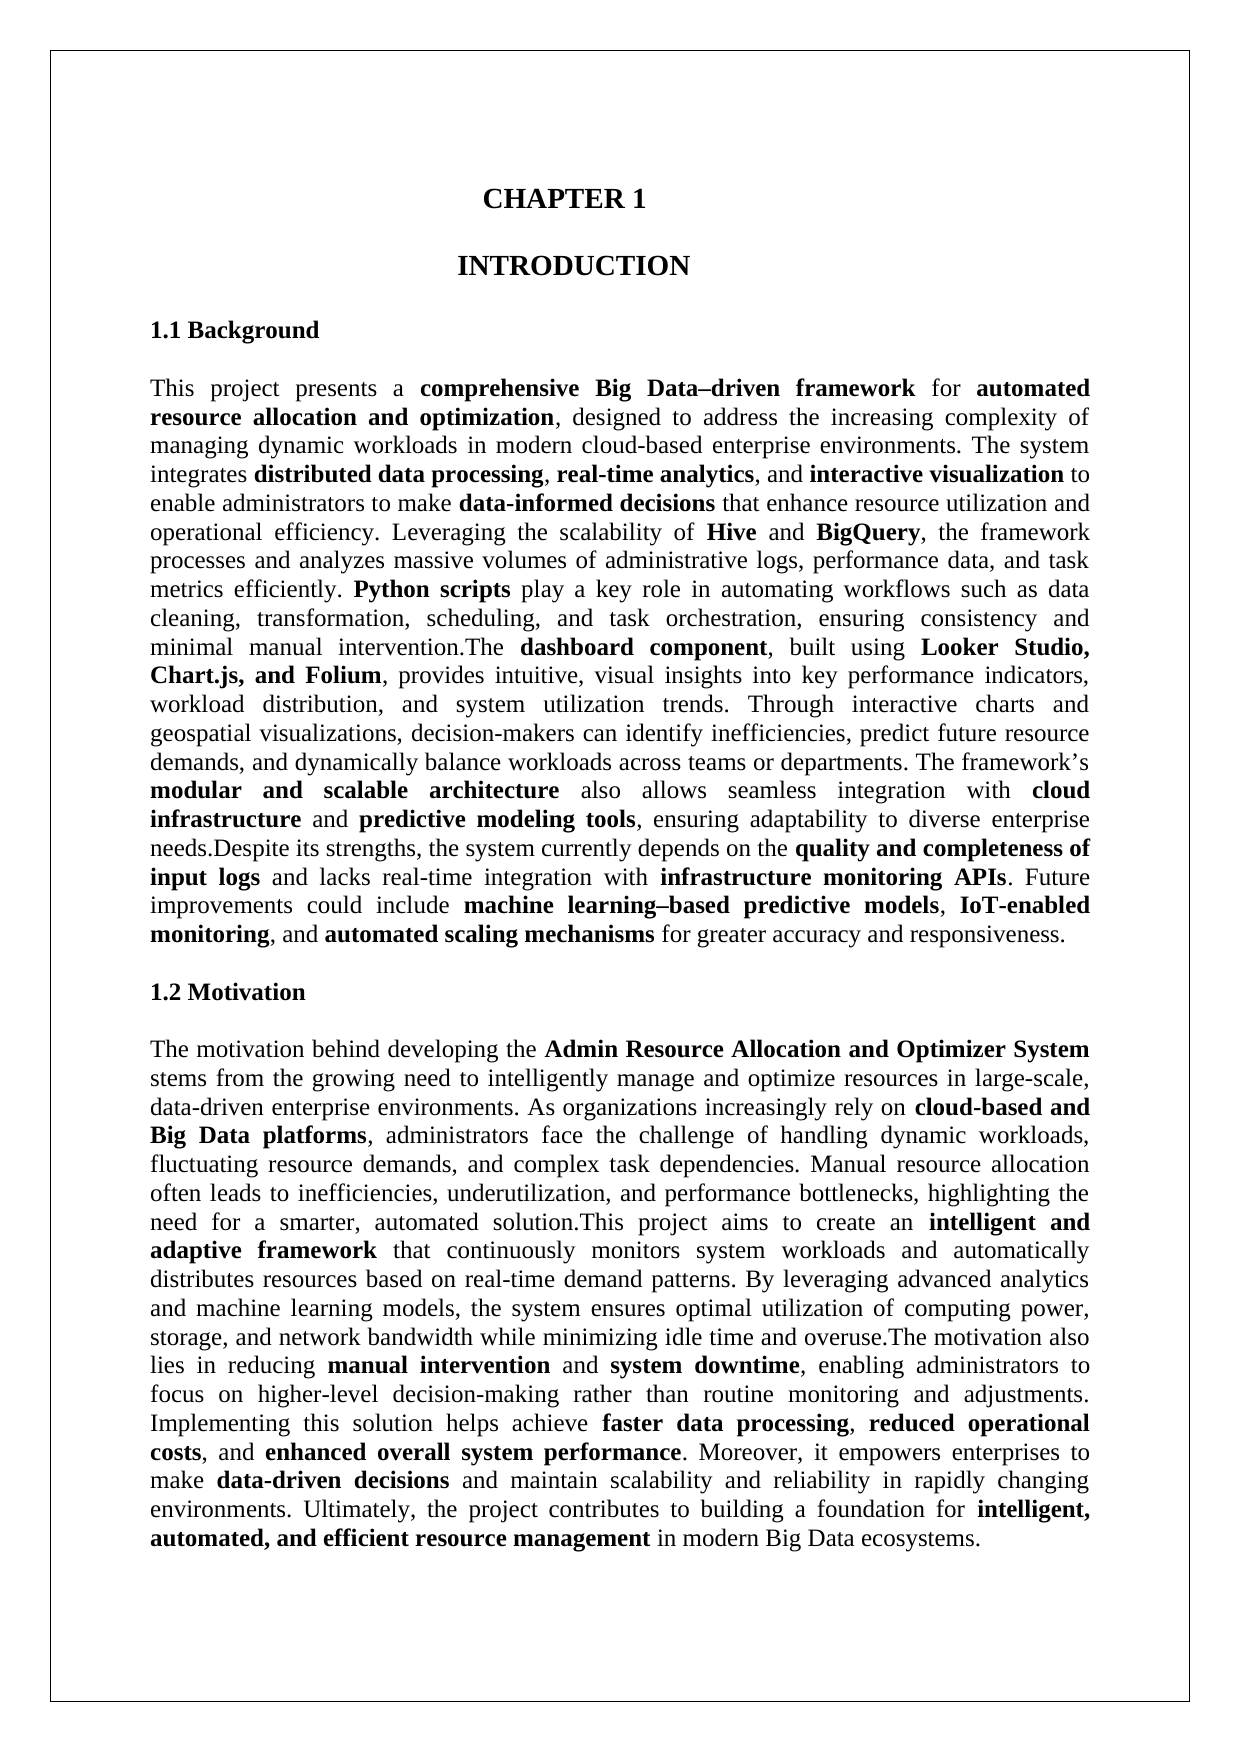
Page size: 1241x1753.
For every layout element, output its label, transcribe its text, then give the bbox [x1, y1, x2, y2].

subtitle CHAPTER 1 [150, 181, 932, 215]
text 1.1 Background [150, 315, 1090, 344]
text 1.2 Motivation [150, 977, 1090, 1005]
text This project presents a comprehensive Big Data–driven framework for automated resource allocation and optimization, designed to address the increasing complexity of managing dynamic workloads in modern cloud-based enterprise environments. The system integrates distributed data processing, real-time analytics, and interactive visualization to enable administrators to make data-informed decisions that enhance resource utilization and operational efficiency. Leveraging the scalability of Hive and BigQuery, the framework processes and analyzes massive volumes of administrative logs, performance data, and task metrics efficiently. Python scripts play a key role in automating workflows such as data cleaning, transformation, scheduling, and task orchestration, ensuring consistency and minimal manual intervention.The dashboard component, built using Looker Studio, Chart.js, and Folium, provides intuitive, visual insights into key performance indicators, workload distribution, and system utilization trends. Through interactive charts and geospatial visualizations, decision-makers can identify inefficiencies, predict future resource demands, and dynamically balance workloads across teams or departments. The framework’s modular and scalable architecture also allows seamless integration with cloud infrastructure and predictive modeling tools, ensuring adaptability to diverse enterprise needs.Despite its strengths, the system currently depends on the quality and completeness of input logs and lacks real-time integration with infrastructure monitoring APIs. Future improvements could include machine learning–based predictive models, IoT-enabled monitoring, and automated scaling mechanisms for greater accuracy and responsiveness. [150, 373, 1090, 948]
text The motivation behind developing the Admin Resource Allocation and Optimizer System stems from the growing need to intelligently manage and optimize resources in large-scale, data-driven enterprise environments. As organizations increasingly rely on cloud-based and Big Data platforms, administrators face the challenge of handling dynamic workloads, fluctuating resource demands, and complex task dependencies. Manual resource allocation often leads to inefficiencies, underutilization, and performance bottlenecks, highlighting the need for a smarter, automated solution.This project aims to create an intelligent and adaptive framework that continuously monitors system workloads and automatically distributes resources based on real-time demand patterns. By leveraging advanced analytics and machine learning models, the system ensures optimal utilization of computing power, storage, and network bandwidth while minimizing idle time and overuse.The motivation also lies in reducing manual intervention and system downtime, enabling administrators to focus on higher-level decision-making rather than routine monitoring and adjustments. Implementing this solution helps achieve faster data processing, reduced operational costs, and enhanced overall system performance. Moreover, it empowers enterprises to make data-driven decisions and maintain scalability and reliability in rapidly changing environments. Ultimately, the project contributes to building a foundation for intelligent, automated, and efficient resource management in modern Big Data ecosystems. [150, 1034, 1090, 1552]
subtitle INTRODUCTION [150, 248, 932, 282]
